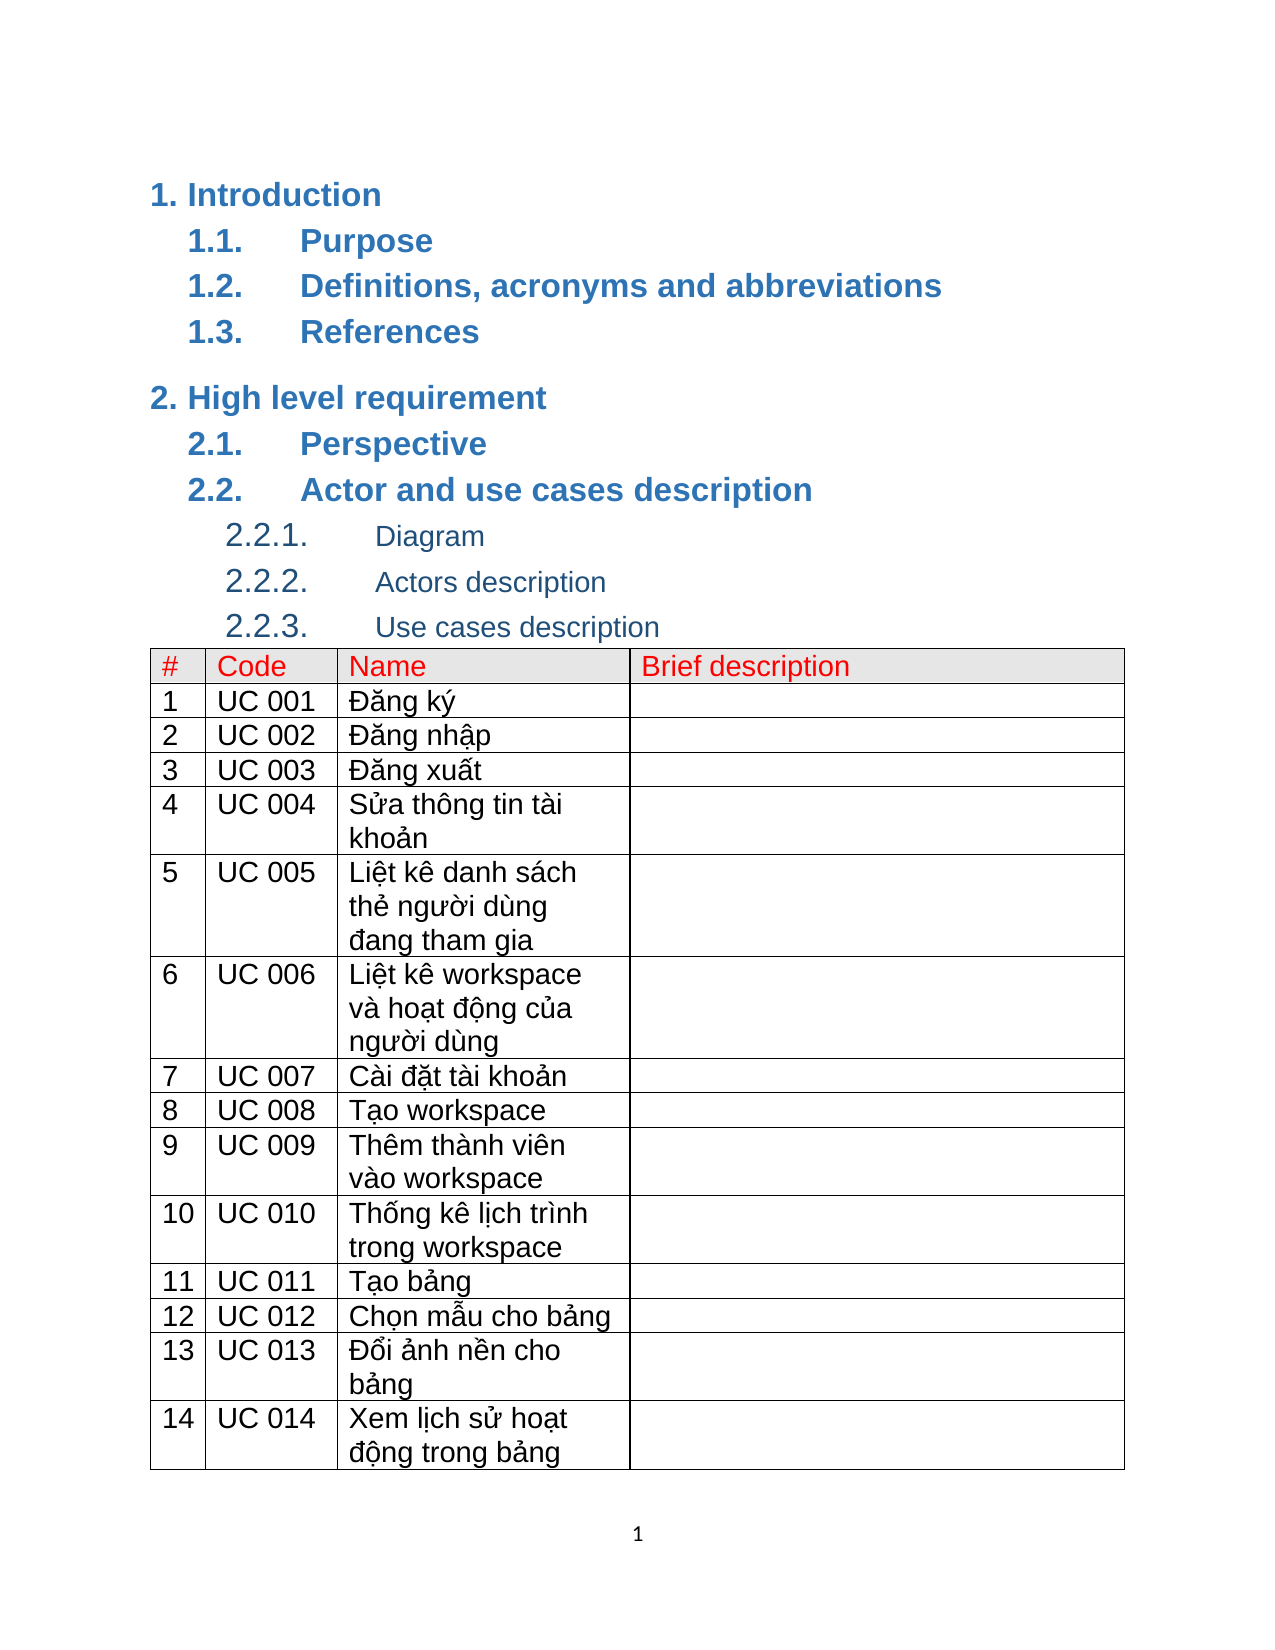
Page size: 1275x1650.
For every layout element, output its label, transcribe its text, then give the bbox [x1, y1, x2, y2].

table_cell 3 [151, 753, 205, 786]
table_cell 12 [151, 1299, 205, 1332]
table_cell Tạo bảng [338, 1264, 629, 1298]
table_cell Thống kê lịch trình trong workspace [338, 1196, 629, 1263]
subtitle High level requirement [150, 378, 1125, 417]
subtitle Actors description [225, 561, 1125, 599]
table_cell UC 001 [206, 684, 337, 717]
table_header # [151, 649, 205, 682]
table_cell UC 014 [206, 1401, 337, 1468]
subtitle References [187, 312, 1125, 350]
table_cell Sửa thông tin tài khoản [338, 787, 629, 854]
table_cell UC 013 [206, 1333, 337, 1400]
table_cell 14 [151, 1401, 205, 1468]
table_cell [631, 1299, 1124, 1332]
table_cell Xem lịch sử hoạt động trong bảng [338, 1401, 629, 1468]
subtitle Definitions, acronyms and abbreviations [187, 266, 1125, 305]
table_cell UC 002 [206, 718, 337, 752]
table_cell UC 006 [206, 957, 337, 1058]
table_cell Tạo workspace [338, 1093, 629, 1127]
table_cell 11 [151, 1264, 205, 1298]
table_cell Đăng ký [338, 684, 629, 717]
table_cell UC 009 [206, 1128, 337, 1195]
subtitle Actor and use cases description [187, 469, 1125, 508]
table_cell UC 011 [206, 1264, 337, 1298]
table_header Code [206, 649, 337, 682]
table_cell [631, 1128, 1124, 1195]
table_cell [631, 1059, 1124, 1092]
subtitle Diagram [225, 515, 1125, 554]
table_cell [631, 787, 1124, 854]
table_cell UC 008 [206, 1093, 337, 1127]
table_cell [631, 957, 1124, 1058]
table_cell 9 [151, 1128, 205, 1195]
table_cell [631, 1333, 1124, 1400]
table_cell Cài đặt tài khoản [338, 1059, 629, 1092]
table_cell Liệt kê workspace và hoạt động của người dùng [338, 957, 629, 1058]
table_cell [631, 684, 1124, 717]
table_cell 6 [151, 957, 205, 1058]
table_cell [631, 855, 1124, 956]
table_cell 5 [151, 855, 205, 956]
table_cell 4 [151, 787, 205, 854]
table_cell UC 012 [206, 1299, 337, 1332]
table_cell Liệt kê danh sách thẻ người dùng đang tham gia [338, 855, 629, 956]
table_header Brief description [631, 649, 1124, 682]
subtitle Perspective [187, 424, 1125, 462]
table_cell UC 005 [206, 855, 337, 956]
table_cell Đổi ảnh nền cho bảng [338, 1333, 629, 1400]
table_cell [631, 1401, 1124, 1468]
table_cell 1 [151, 684, 205, 717]
table_header Name [338, 649, 629, 682]
table_cell Đăng nhập [338, 718, 629, 752]
table_cell [631, 1093, 1124, 1127]
table_cell UC 003 [206, 753, 337, 786]
table_cell Chọn mẫu cho bảng [338, 1299, 629, 1332]
subtitle Introduction [150, 175, 1125, 213]
table_cell [631, 718, 1124, 752]
table_cell UC 010 [206, 1196, 337, 1263]
table_cell 13 [151, 1333, 205, 1400]
table_cell UC 004 [206, 787, 337, 854]
table_cell [631, 753, 1124, 786]
table_cell [631, 1196, 1124, 1263]
table_cell 10 [151, 1196, 205, 1263]
table_cell 2 [151, 718, 205, 752]
subtitle Purpose [187, 221, 1125, 259]
table_cell 7 [151, 1059, 205, 1092]
table_cell [631, 1264, 1124, 1298]
table_cell 8 [151, 1093, 205, 1127]
table_cell Thêm thành viên vào workspace [338, 1128, 629, 1195]
table_cell Đăng xuất [338, 753, 629, 786]
subtitle Use cases description [225, 606, 1125, 645]
table_cell UC 007 [206, 1059, 337, 1092]
